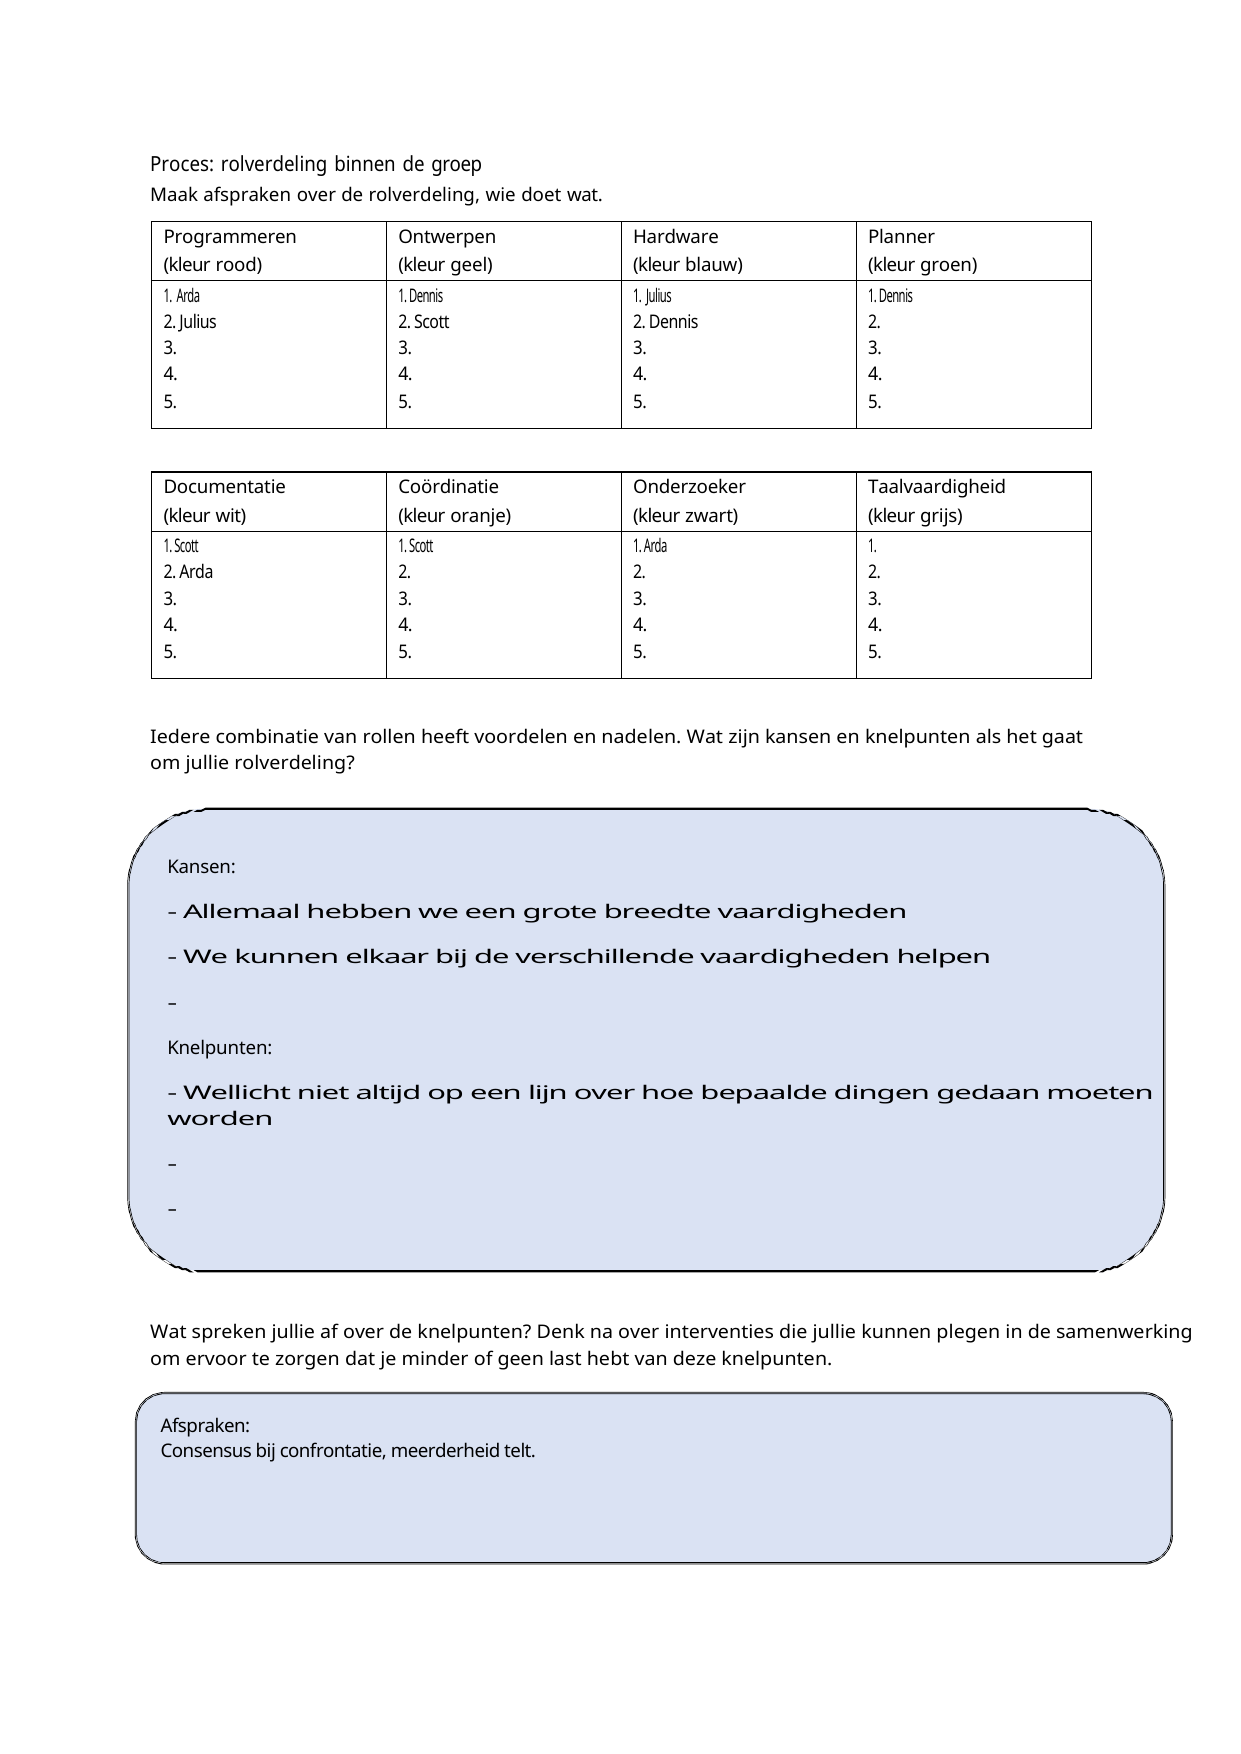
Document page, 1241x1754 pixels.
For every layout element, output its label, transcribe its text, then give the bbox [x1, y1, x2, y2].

text Wat spreken jullie af over de knelpunten? Denk na over interventies die jullie kunnen plegen in de samenwerking om ervoor te zorgen dat je minder of geen last hebt van deze knelpunten. [150, 1318, 1198, 1370]
table_cell 1. Julius 2. Dennis 3. 4. 5. [622, 281, 856, 427]
table_cell 1. Scott 2. 3. 4. 5. [387, 532, 621, 678]
table_cell 1. 2. 3. 4. 5. [857, 532, 1091, 678]
table_header Planner (kleur groen) [857, 222, 1091, 280]
table_header Documentatie (kleur wit) [152, 473, 386, 531]
table_header Programmeren (kleur rood) [152, 222, 386, 280]
table_cell 1. Dennis 2. 3. 4. 5. [857, 281, 1091, 427]
table_cell 1. Arda 2. 3. 4. 5. [622, 532, 856, 678]
subtitle Proces: rolverdeling binnen de groep [150, 149, 1198, 178]
table_header Coördinatie (kleur oranje) [387, 473, 621, 531]
table_header Hardware (kleur blauw) [622, 222, 856, 280]
table_cell 1. Arda 2. Julius 3. 4. 5. [152, 281, 386, 427]
table_header Onderzoeker (kleur zwart) [622, 473, 856, 531]
table_cell 1. Dennis 2. Scott 3. 4. 5. [387, 281, 621, 427]
text Iedere combinatie van rollen heeft voordelen en nadelen. Wat zijn kansen en knelpunten als het gaat om jullie rolverdeling? [150, 723, 1116, 775]
table_cell 1. Scott 2. Arda 3. 4. 5. [152, 532, 386, 678]
text Maak afspraken over de rolverdeling, wie doet wat. [150, 181, 1198, 207]
table_header Taalvaardigheid (kleur grijs) [857, 473, 1091, 531]
table_header Ontwerpen (kleur geel) [387, 222, 621, 280]
